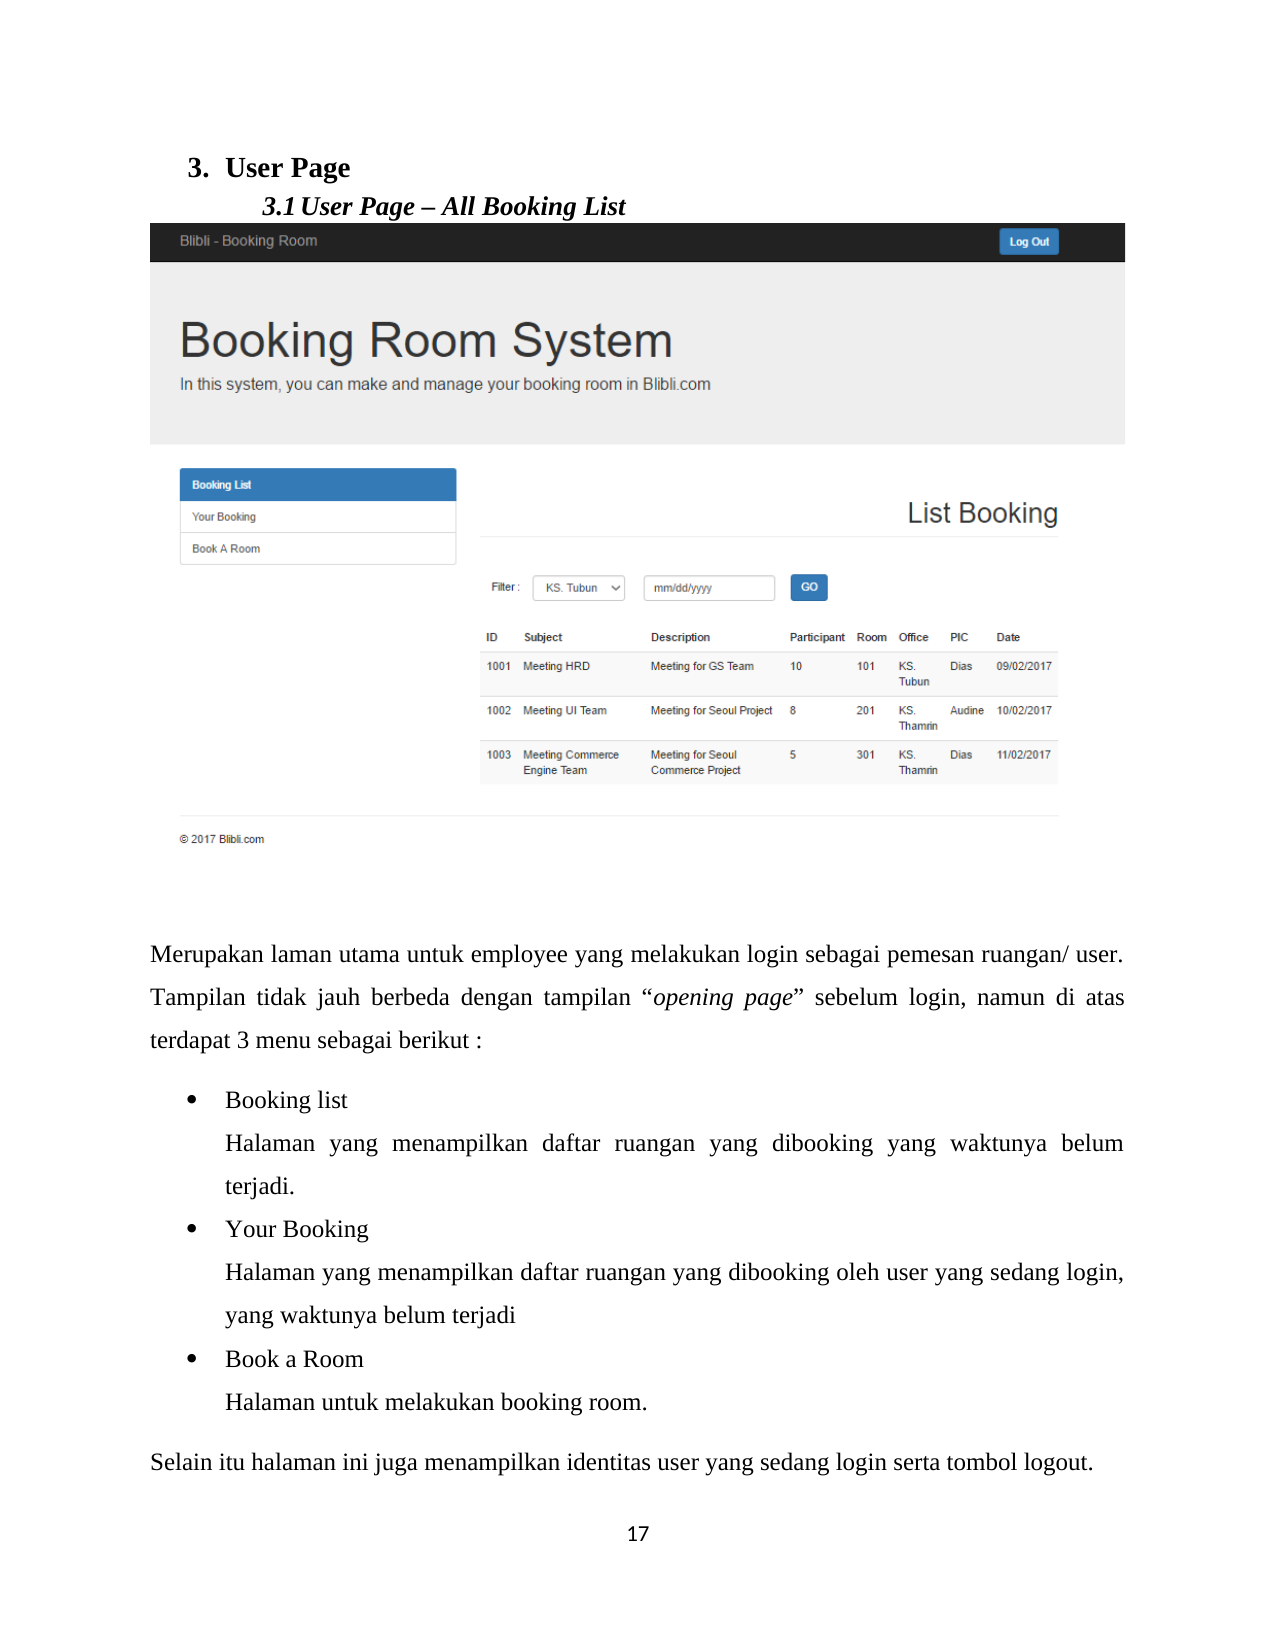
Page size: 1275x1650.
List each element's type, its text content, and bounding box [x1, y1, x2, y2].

list Booking list [187, 1085, 1125, 1114]
picture [150, 223, 1125, 874]
list Halaman yang menampilkan daftar ruangan yang dibooking oleh user yang sedang login, yang waktunya belum terjadi [225, 1257, 1125, 1329]
text Selain itu halaman ini juga menampilkan identitas user yang sedang login serta tombol logout. [150, 1447, 1125, 1475]
list Your Booking [187, 1214, 1125, 1243]
list Halaman yang menampilkan daftar ruangan yang dibooking yang waktunya belum terjadi. [225, 1128, 1125, 1200]
list Halaman untuk melakukan booking room. [225, 1387, 1125, 1416]
text Merupakan laman utama untuk employee yang melakukan login sebagai pemesan ruangan/ user. Tampilan tidak jauh berbeda dengan tampilan “opening page” sebelum login, namun di atas terdapat 3 menu sebagai berikut : [150, 939, 1125, 1054]
text User Page – All Booking List [262, 190, 1125, 221]
text User Page [187, 150, 1125, 183]
list Book a Room [187, 1344, 1125, 1372]
